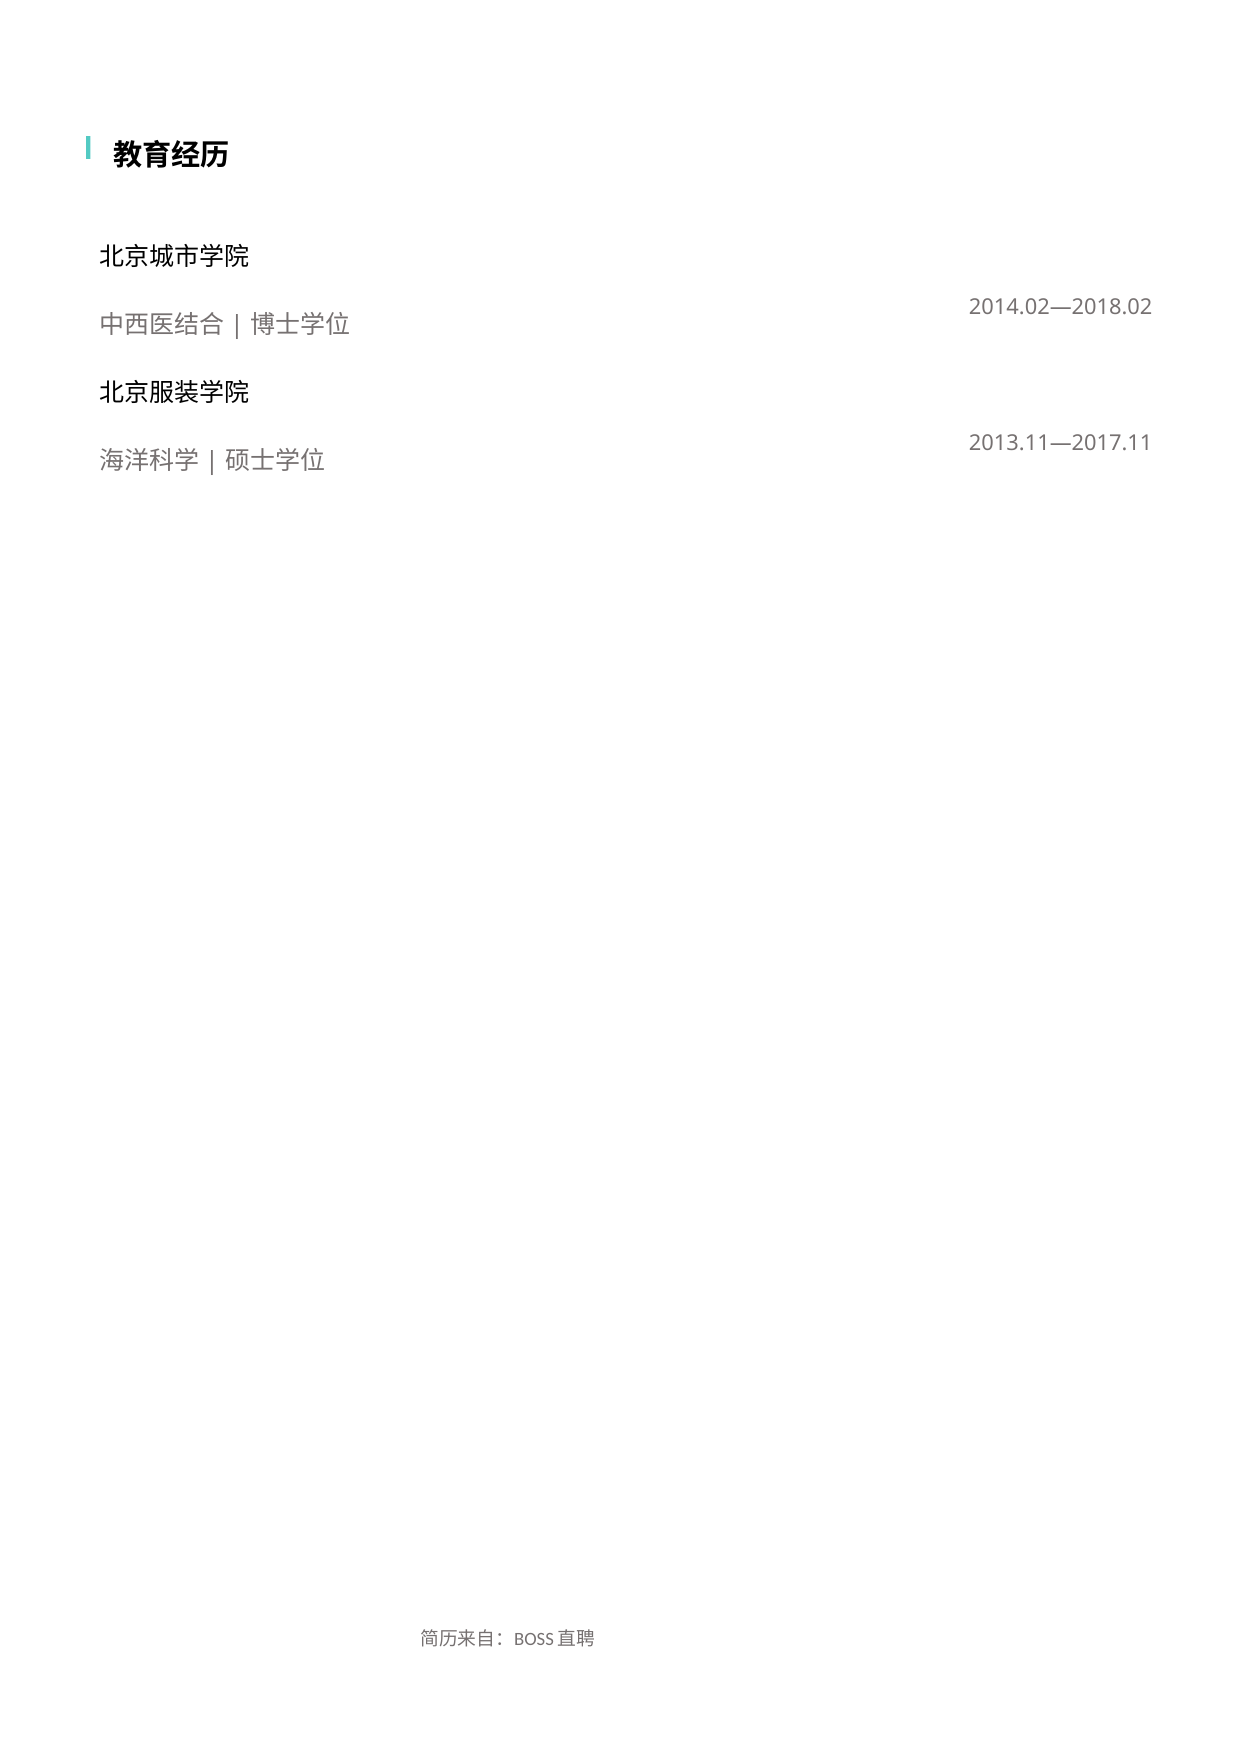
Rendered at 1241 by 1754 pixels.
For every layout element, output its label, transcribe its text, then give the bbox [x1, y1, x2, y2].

table_header 北京服装学院 [75, 357, 1163, 425]
table_cell 2013.11—2017.11 [739, 425, 1163, 493]
picture [86, 136, 91, 159]
table_header 北京城市学院 [75, 221, 1163, 289]
table_cell 2014.02—2018.02 [739, 289, 1163, 357]
table_cell 中西医结合 | 博士学位 [75, 289, 739, 357]
table_header [75, 119, 102, 187]
table_cell 海洋科学 | 硕士学位 [75, 425, 739, 493]
table_header 教育经历 [102, 119, 1163, 187]
